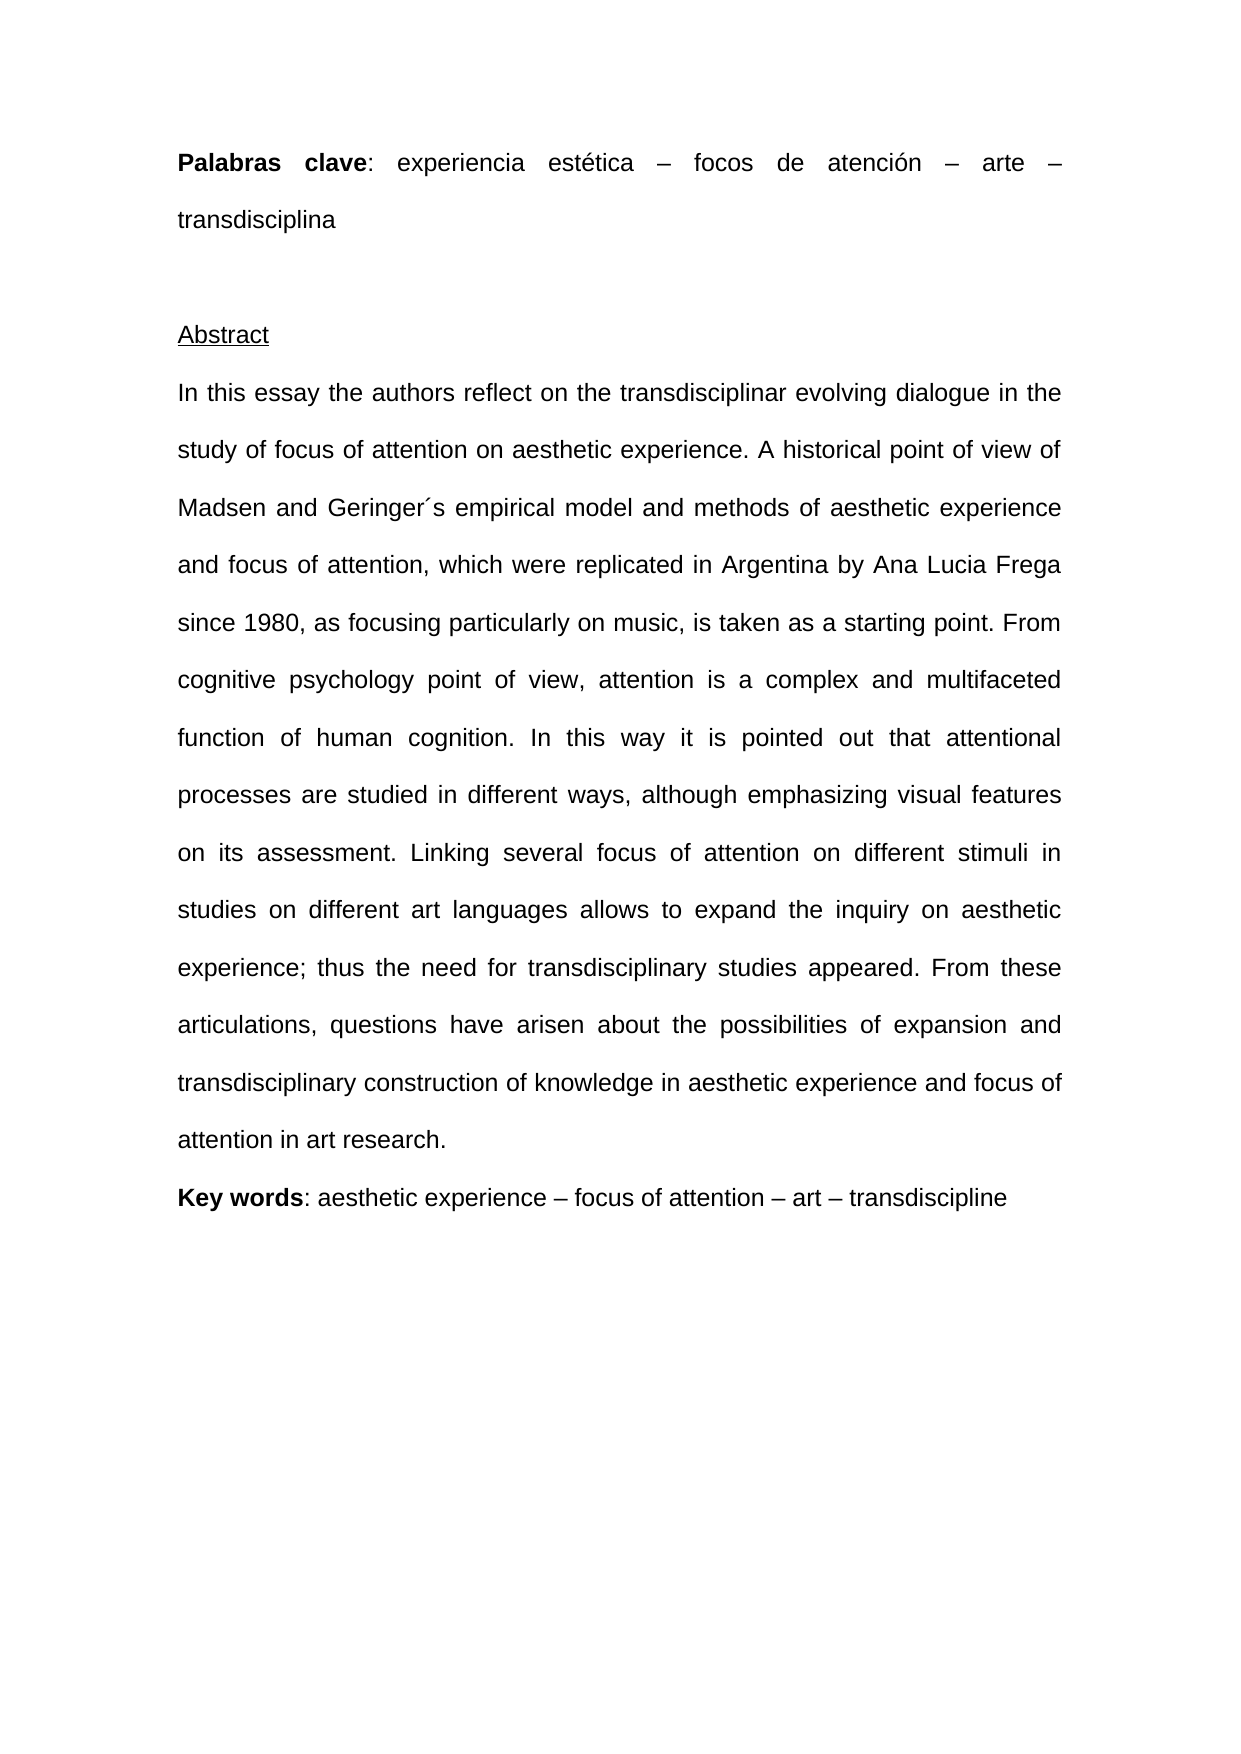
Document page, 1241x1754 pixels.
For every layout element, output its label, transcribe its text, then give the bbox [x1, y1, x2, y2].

text Key words: aesthetic experience – focus of attention – art – transdiscipline [177, 1183, 1063, 1211]
text Abstract [177, 320, 1063, 349]
text Palabras clave: experiencia estética – focos de atención – arte – transdisciplina [177, 148, 1063, 234]
text In this essay the authors reflect on the transdisciplinar evolving dialogue in the study of focus of attention on aesthetic experience. A historical point of view of Madsen and Geringer´s empirical model and methods of aesthetic experience and focus of attention, which were replicated in Argentina by Ana Lucia Frega since 1980, as focusing particularly on music, is taken as a starting point. From cognitive psychology point of view, attention is a complex and multifaceted function of human cognition. In this way it is pointed out that attentional processes are studied in different ways, although emphasizing visual features on its assessment. Linking several focus of attention on different stimuli in studies on different art languages allows to expand the inquiry on aesthetic experience; thus the need for transdisciplinary studies appeared. From these articulations, questions have arisen about the possibilities of expansion and transdisciplinary construction of knowledge in aesthetic experience and focus of attention in art research. [177, 378, 1063, 1154]
